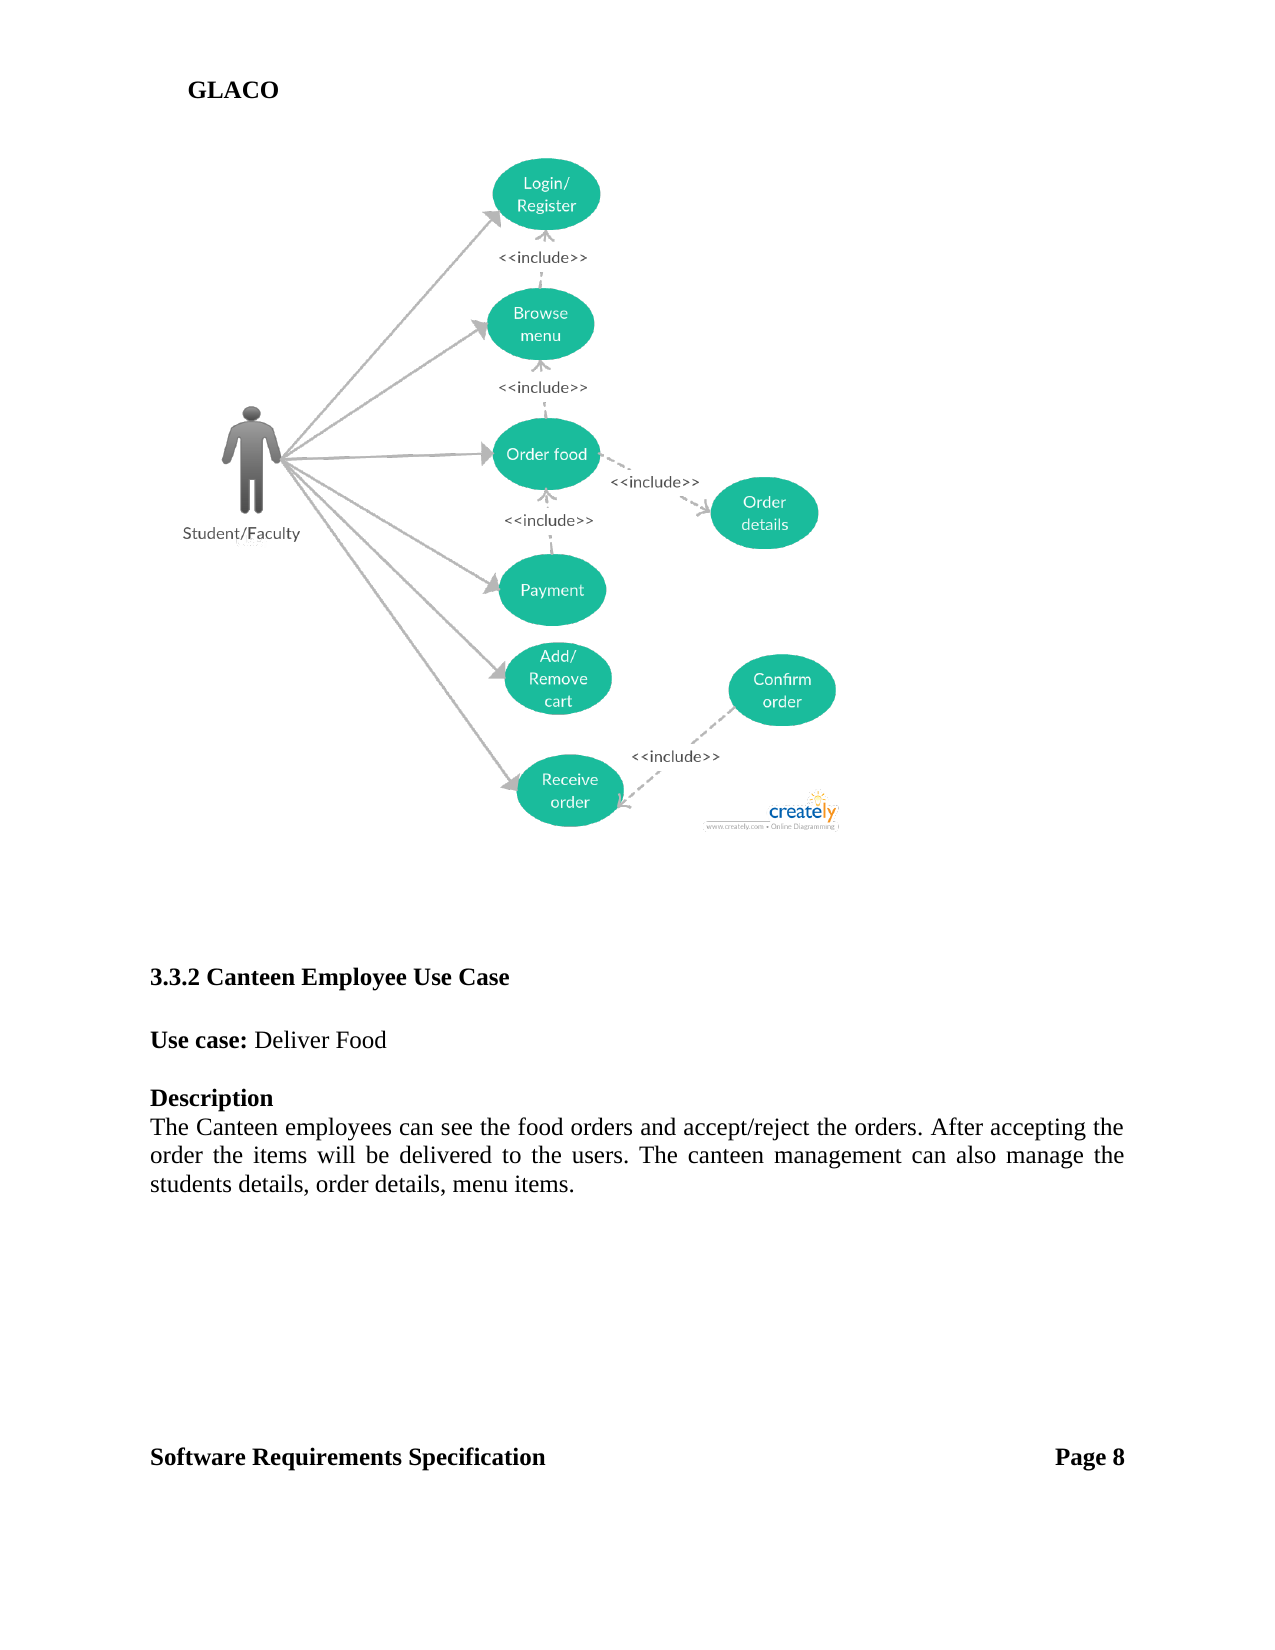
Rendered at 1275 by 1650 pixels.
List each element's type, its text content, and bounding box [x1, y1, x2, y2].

subtitle 3.3.2 Canteen Employee Use Case [150, 962, 1125, 990]
text The Canteen employees can see the food orders and accept/reject the orders. After accepting the order the items will be delivered to the users. The canteen management can also manage the students details, order details, menu items. [150, 1112, 1125, 1198]
text Description [150, 1083, 1125, 1112]
picture [150, 150, 843, 834]
text Use case: Deliver Food [150, 1025, 1125, 1054]
